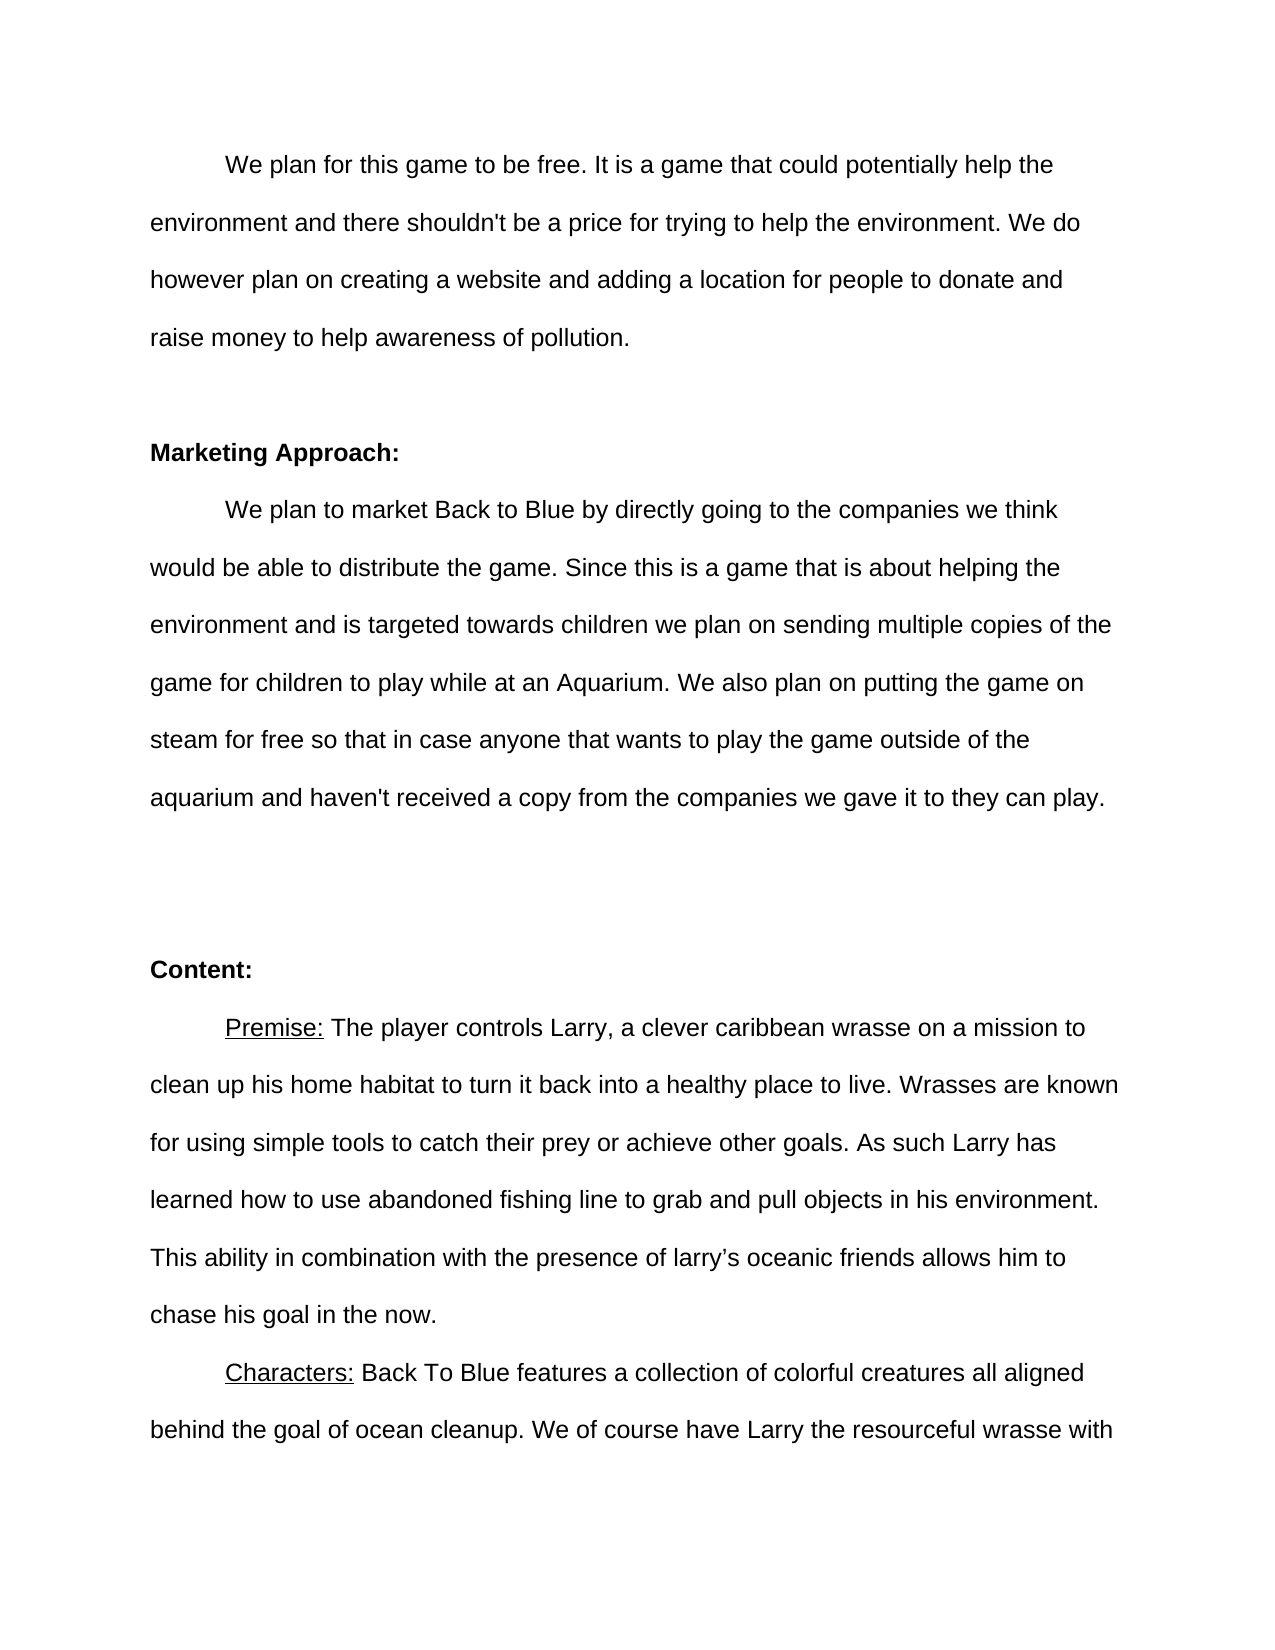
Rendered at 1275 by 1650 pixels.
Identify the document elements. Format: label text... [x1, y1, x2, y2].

text We plan to market Back to Blue by directly going to the companies we think would be able to distribute the game. Since this is a game that is about helping the environment and is targeted towards children we plan on sending multiple copies of the game for children to play while at an Aquarium. We also plan on putting the game on steam for free so that in case anyone that wants to play the game outside of the aquarium and haven't received a copy from the companies we gave it to they can play. [150, 495, 1125, 811]
text Premise: The player controls Larry, a clever caribbean wrasse on a mission to clean up his home habitat to turn it back into a healthy place to live. Wrasses are known for using simple tools to catch their prey or achieve other goals. As such Larry has learned how to use abandoned fishing line to grab and pull objects in his environment. This ability in combination with the presence of larry’s oceanic friends allows him to chase his goal in the now. [150, 1012, 1125, 1329]
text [150, 1357, 1125, 1444]
text Marketing Approach: [150, 437, 1125, 466]
text Content: [150, 955, 1125, 984]
text We plan for this game to be free. It is a game that could potentially help the environment and there shouldn't be a price for trying to help the environment. We do however plan on creating a website and adding a location for people to donate and raise money to help awareness of pollution. [150, 150, 1125, 351]
